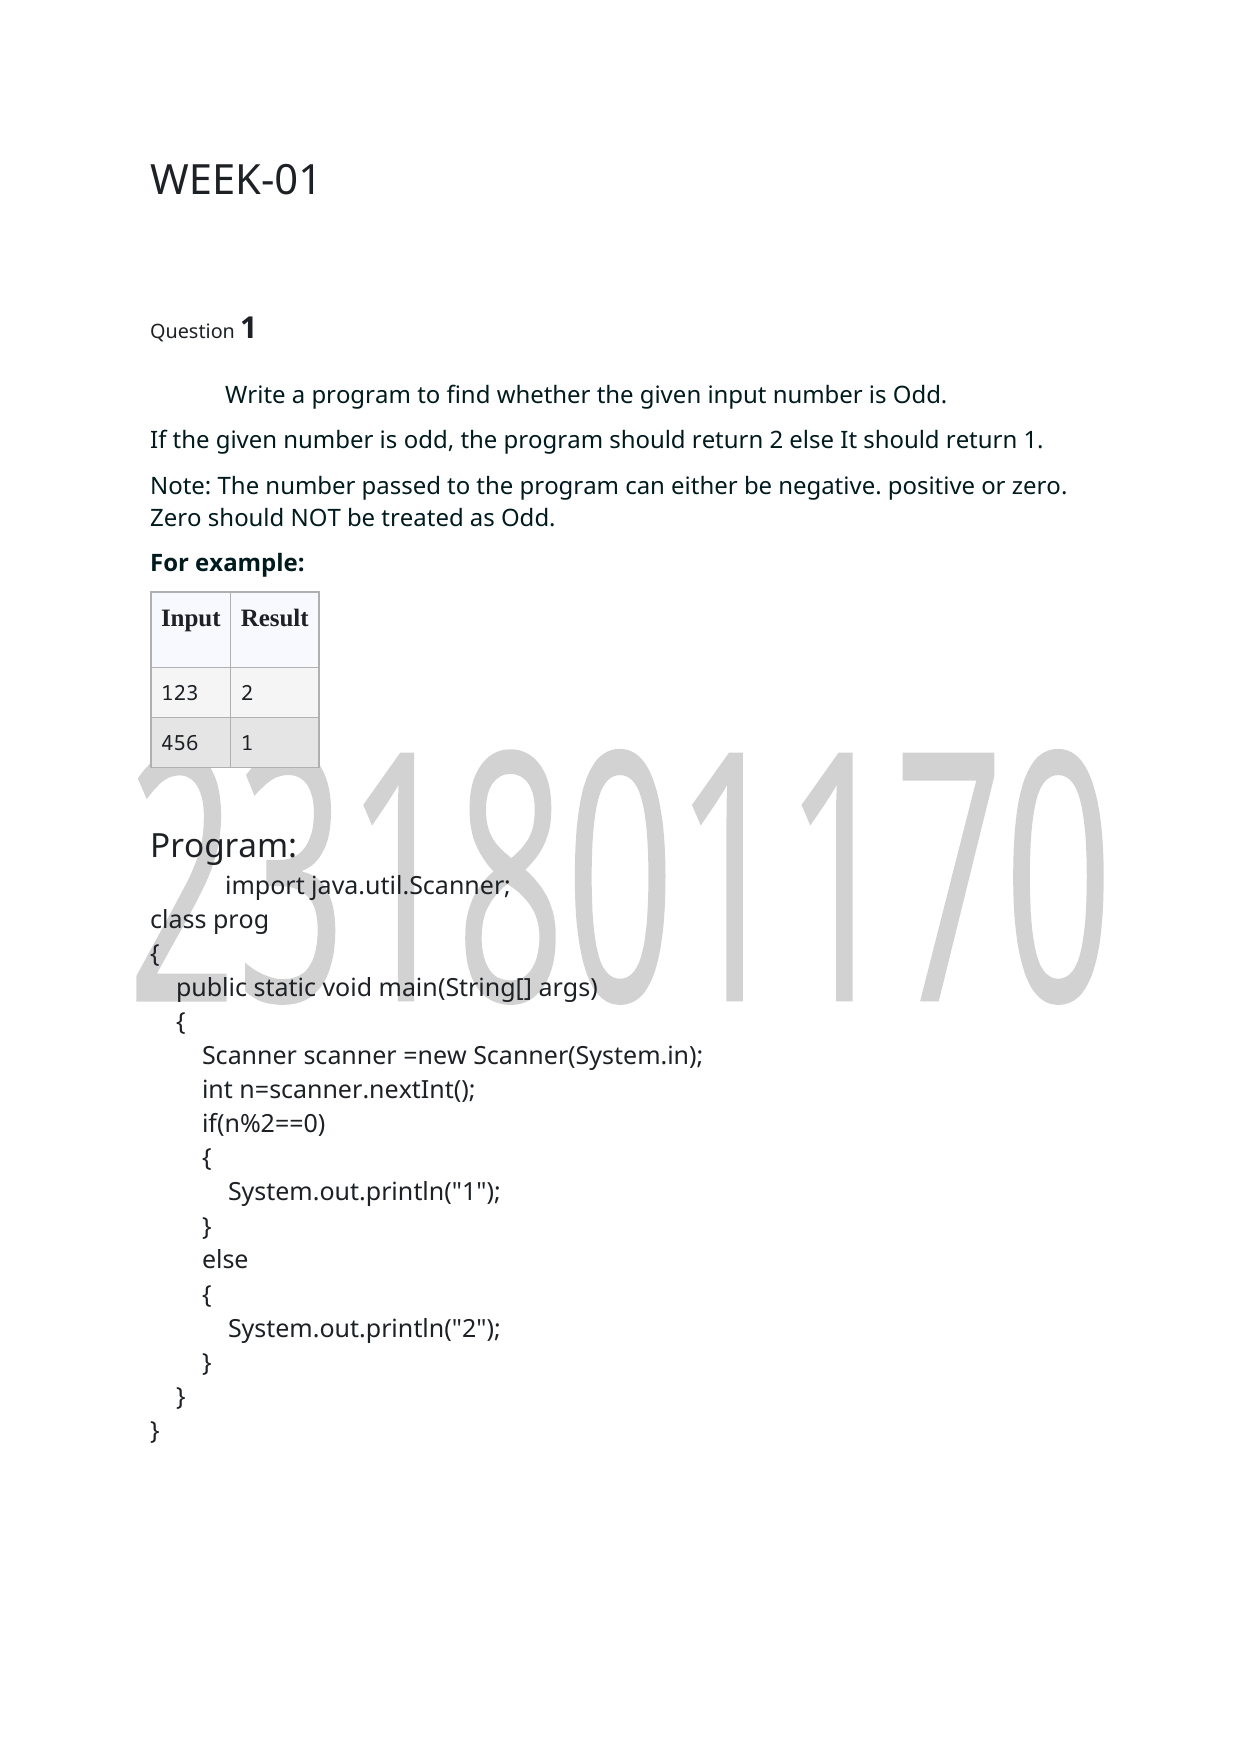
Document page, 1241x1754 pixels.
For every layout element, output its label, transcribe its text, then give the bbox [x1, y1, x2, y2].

text System.out.println("1"); [150, 1174, 1090, 1208]
text Program: [150, 822, 1090, 867]
text if(n%2==0) [150, 1106, 1090, 1140]
text Question 1 [150, 306, 1090, 347]
text For example: [150, 546, 1090, 579]
text { [150, 1004, 1090, 1038]
text System.out.println("2"); [150, 1310, 1090, 1344]
text { [150, 936, 1090, 970]
text Note: The number passed to the program can either be negative. positive or zero. Zero should NOT be treated as Odd. [150, 468, 1090, 534]
text WEEK-01 [150, 150, 1090, 207]
text int n=scanner.nextInt(); [150, 1072, 1090, 1106]
text class prog [150, 902, 1090, 936]
table_cell 1 [231, 718, 318, 767]
text else [150, 1242, 1090, 1276]
table_cell 456 [152, 718, 230, 767]
text Scanner scanner =new Scanner(System.in); [150, 1038, 1090, 1072]
text } [150, 1412, 1090, 1447]
table_header Input [152, 593, 230, 667]
text } [150, 1378, 1090, 1412]
text } [150, 1344, 1090, 1378]
text public static void main(String[] args) [150, 970, 1090, 1004]
text Write a program to find whether the given input number is Odd. [150, 378, 1090, 411]
text } [150, 1208, 1090, 1242]
text If the given number is odd, the program should return 2 else It should return 1. [150, 423, 1090, 456]
text import java.util.Scanner; [150, 867, 1090, 902]
table_cell 123 [152, 668, 230, 717]
text { [150, 1276, 1090, 1310]
text { [150, 1140, 1090, 1174]
table_cell 2 [231, 668, 318, 717]
table_header Result [231, 593, 318, 667]
